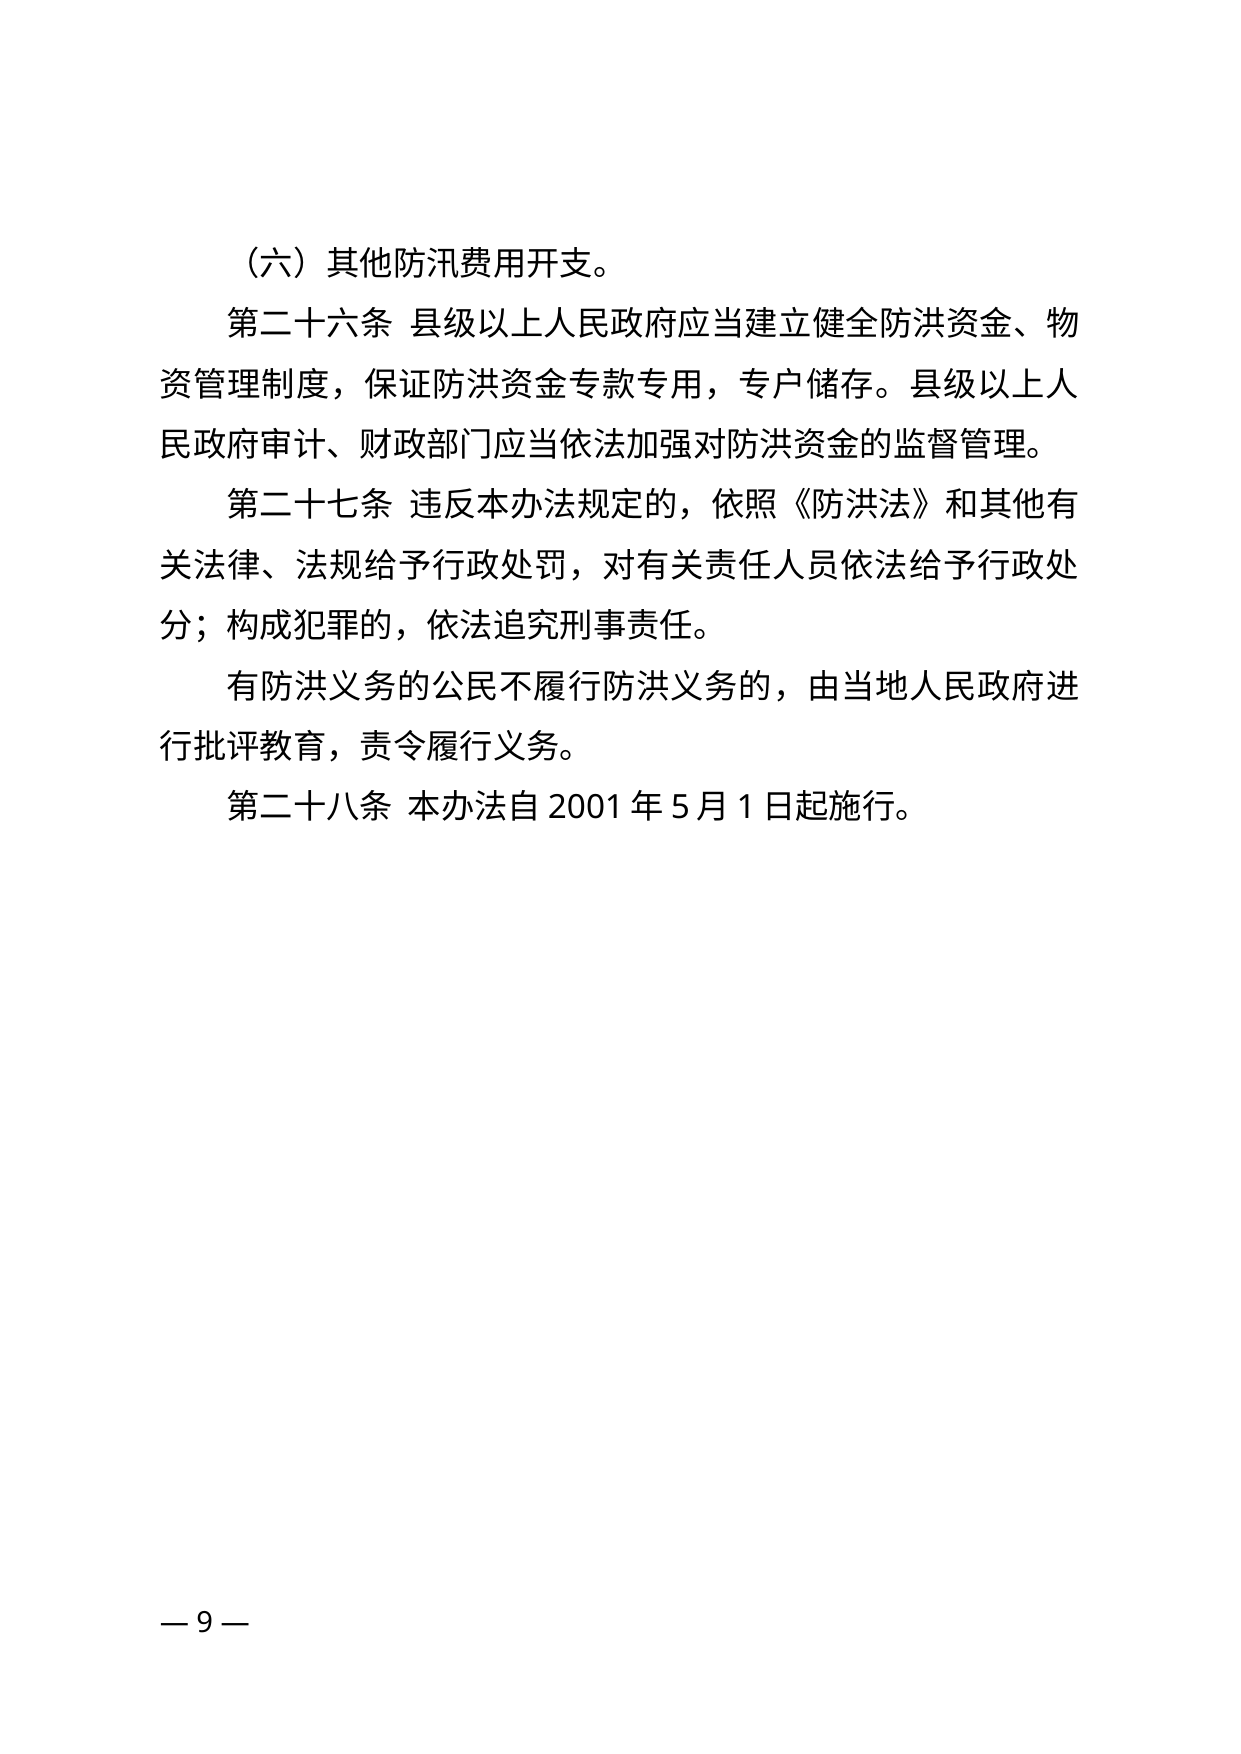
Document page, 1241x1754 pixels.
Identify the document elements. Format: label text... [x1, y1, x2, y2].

text 第二十八条 本办法自2001年5月1日起施行。 [159, 768, 1081, 828]
text 有防洪义务的公民不履行防洪义务的，由当地人民政府进行批评教育，责令履行义务。 [159, 647, 1081, 768]
text 第二十七条 违反本办法规定的，依照《防洪法》和其他有关法律、法规给予行政处罚，对有关责任人员依法给予行政处分；构成犯罪的，依法追究刑事责任。 [159, 466, 1081, 647]
text 第二十六条 县级以上人民政府应当建立健全防洪资金、物资管理制度，保证防洪资金专款专用，专户储存。县级以上人民政府审计、财政部门应当依法加强对防洪资金的监督管理。 [159, 285, 1081, 466]
text （六）其他防汛费用开支。 [159, 224, 1081, 285]
